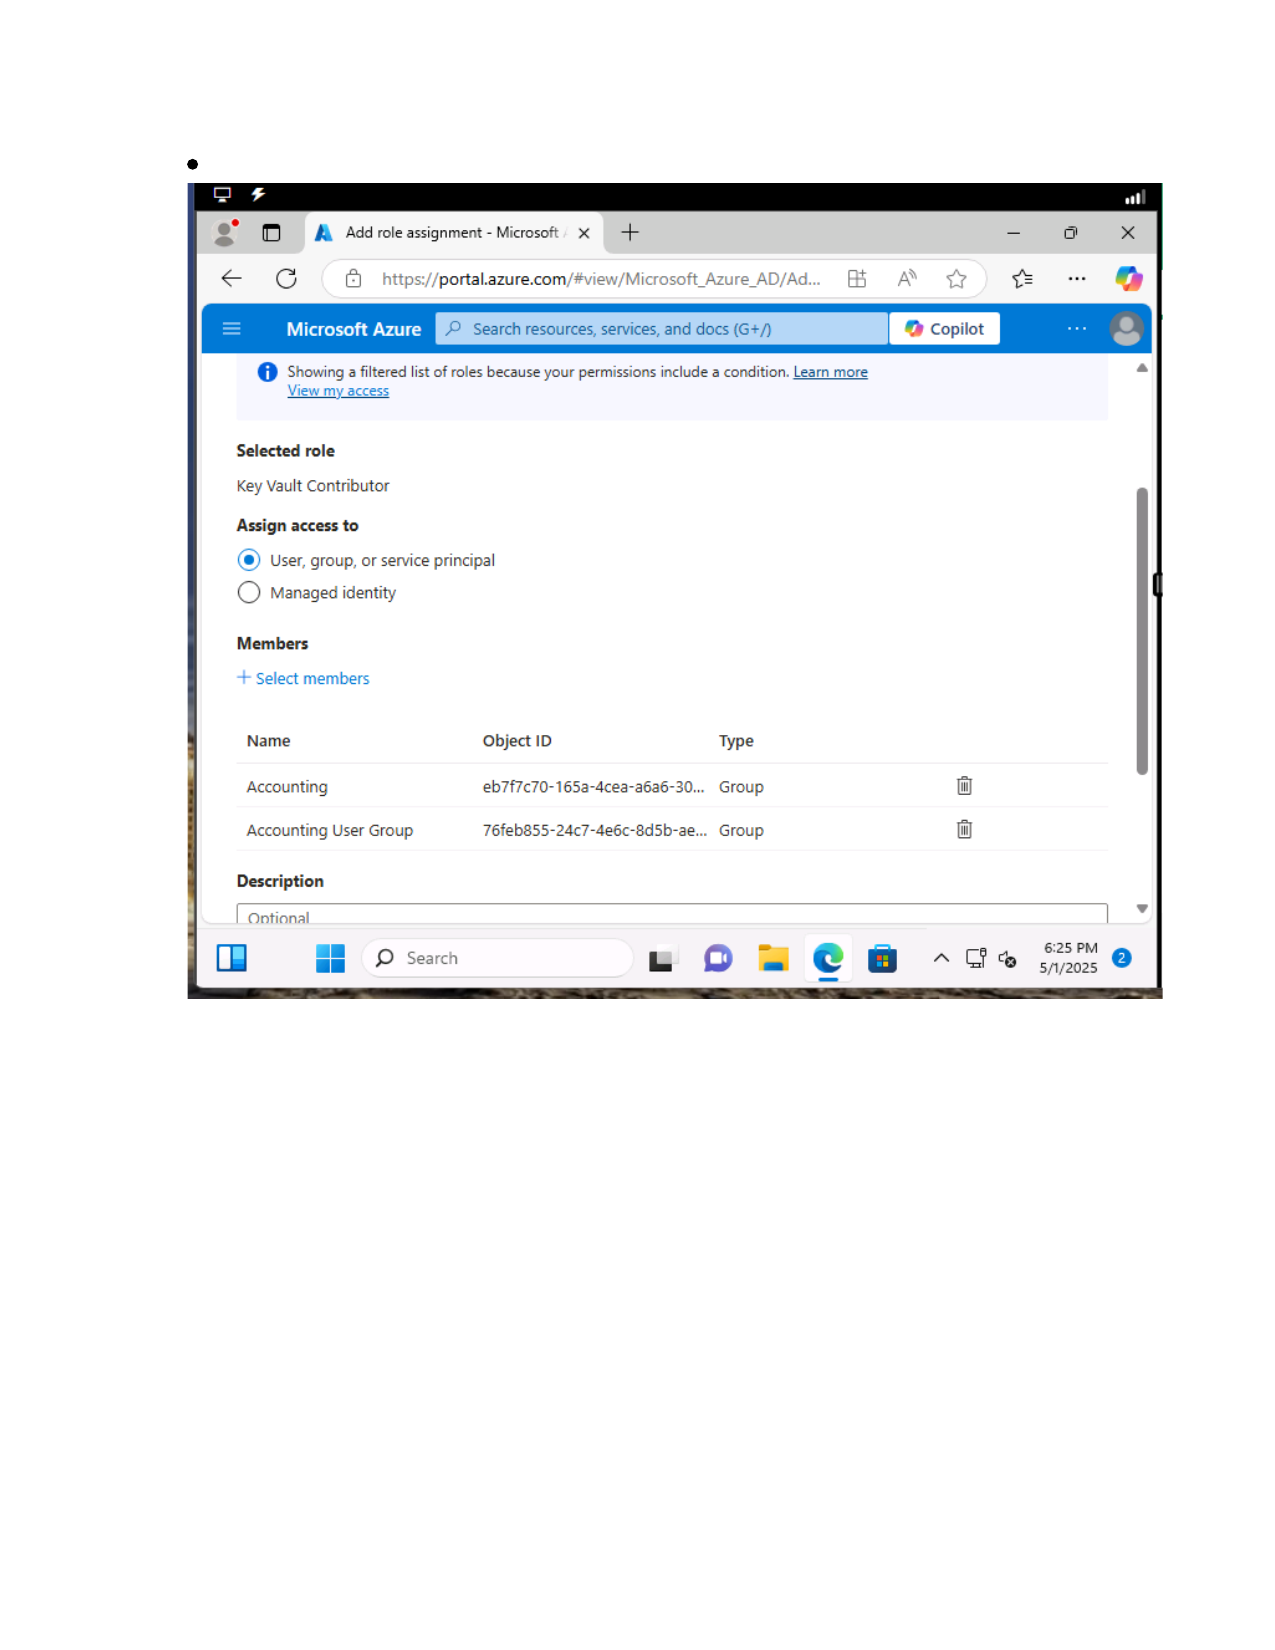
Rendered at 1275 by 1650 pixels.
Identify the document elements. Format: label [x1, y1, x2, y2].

picture [187, 183, 1163, 999]
